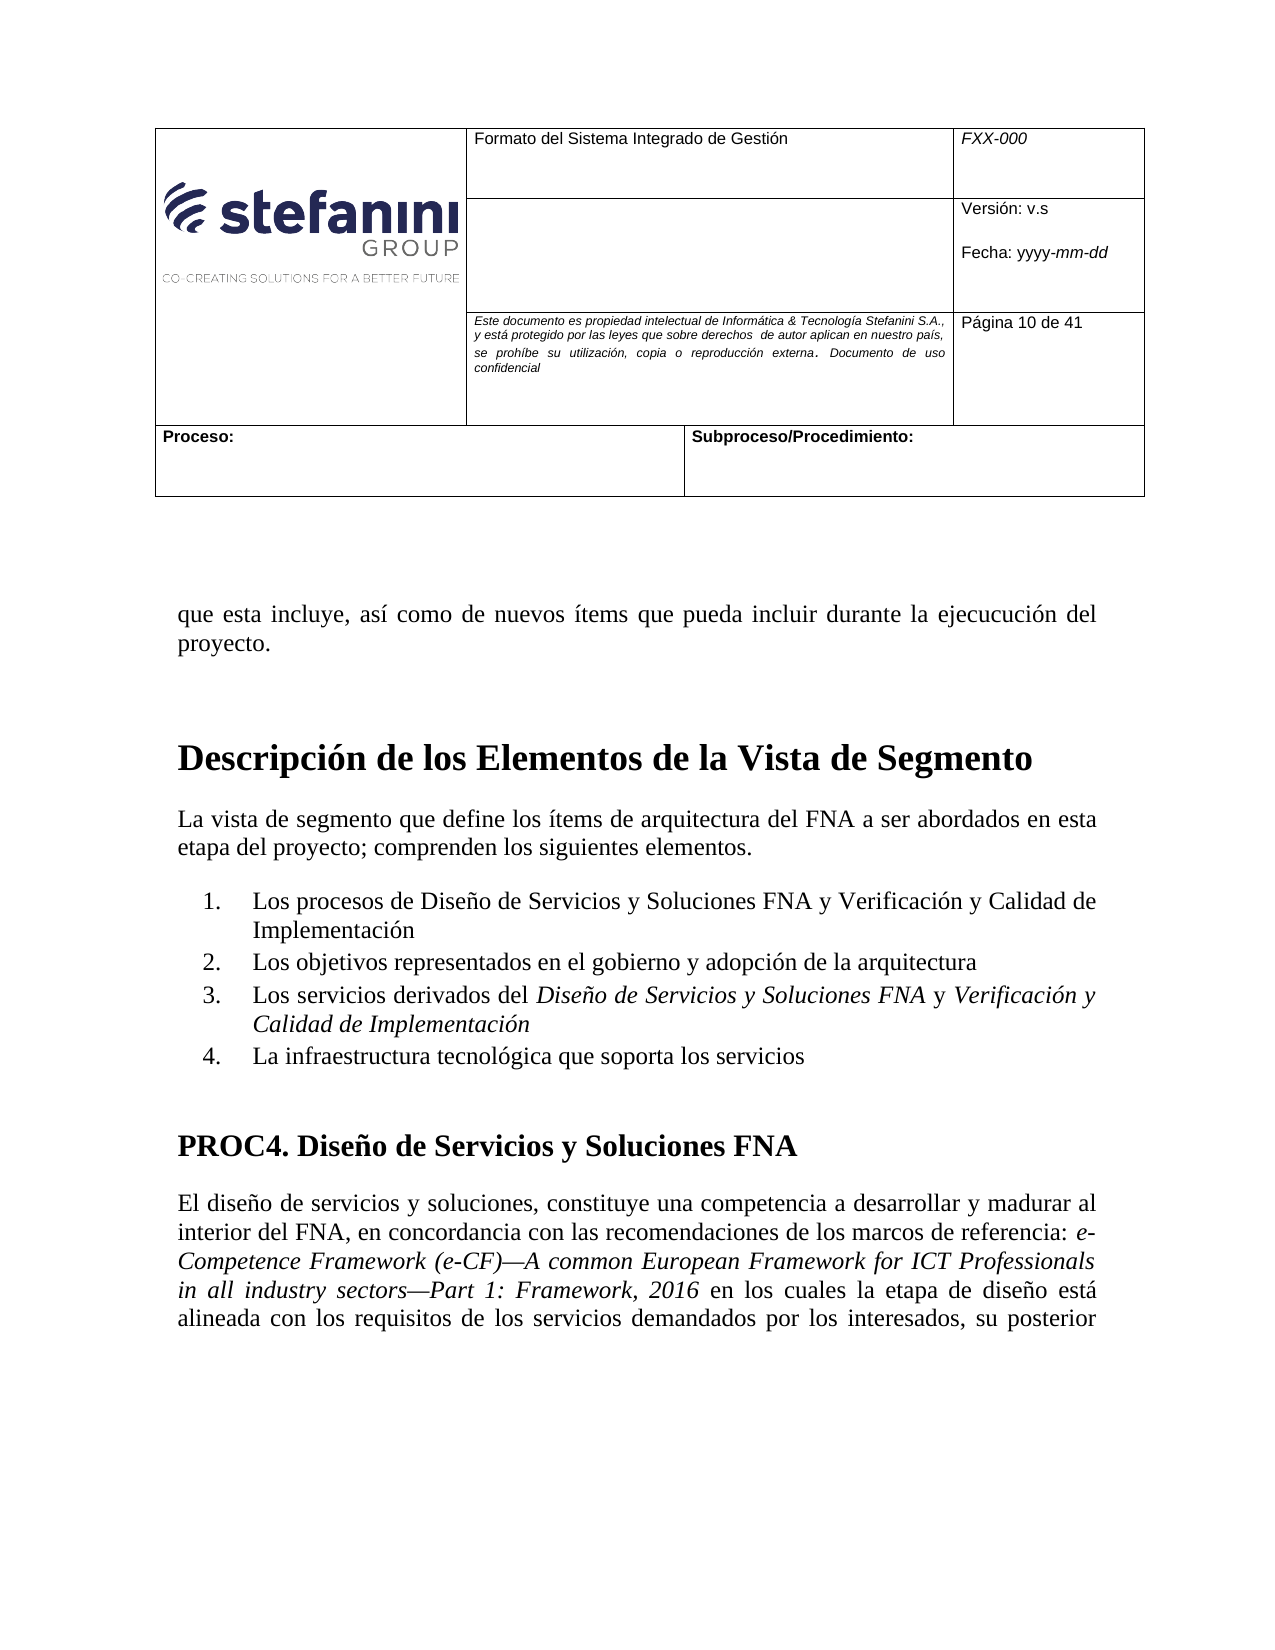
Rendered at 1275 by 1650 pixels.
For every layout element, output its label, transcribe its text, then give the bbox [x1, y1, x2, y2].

picture [162, 182, 460, 286]
text Tercero y último, la vista de segmento FNA del proyecto facilita la justificación y explicación de los criterios con los que se realizó la inclusión de las partes de la empreasa que esta incluye, así como de nuevos ítems que pueda incluir durante la ejecucución del proyecto. [177, 599, 1098, 657]
list Los objetivos representados en el gobierno y adopción de la arquitectura [202, 947, 1098, 976]
text El diseño de servicios y soluciones, constituye una competencia a desarrollar y madurar al interior del FNA, en concordancia con las recomendaciones de los marcos de referencia: e-Competence Framework (e-CF)—A common European Framework for ICT Professionals in all industry sectors—Part 1: Framework, 2016 en los cuales la etapa de diseño está alineada con los requisitos de los servicios demandados por los interesados, su posterior desarrollo, la adquisición o contratación y el gobierno que se hace necesario implementar para soportar la operación: [177, 1188, 1098, 1332]
list Los procesos de Diseño de Servicios y Soluciones FNA y Verificación y Calidad de Implementación [202, 886, 1098, 944]
subtitle Descripción de los Elementos de la Vista de Segmento [177, 736, 1098, 779]
list Los servicios derivados del Diseño de Servicios y Soluciones FNA y Verificación y Calidad de Implementación [202, 980, 1098, 1037]
text La vista de segmento que define los ítems de arquitectura del FNA a ser abordados en esta etapa del proyecto; comprenden los siguientes elementos. [177, 804, 1098, 861]
list La infraestructura tecnológica que soporta los servicios [202, 1041, 1098, 1070]
subtitle PROC4. Diseño de Servicios y Soluciones FNA [177, 1127, 1098, 1163]
